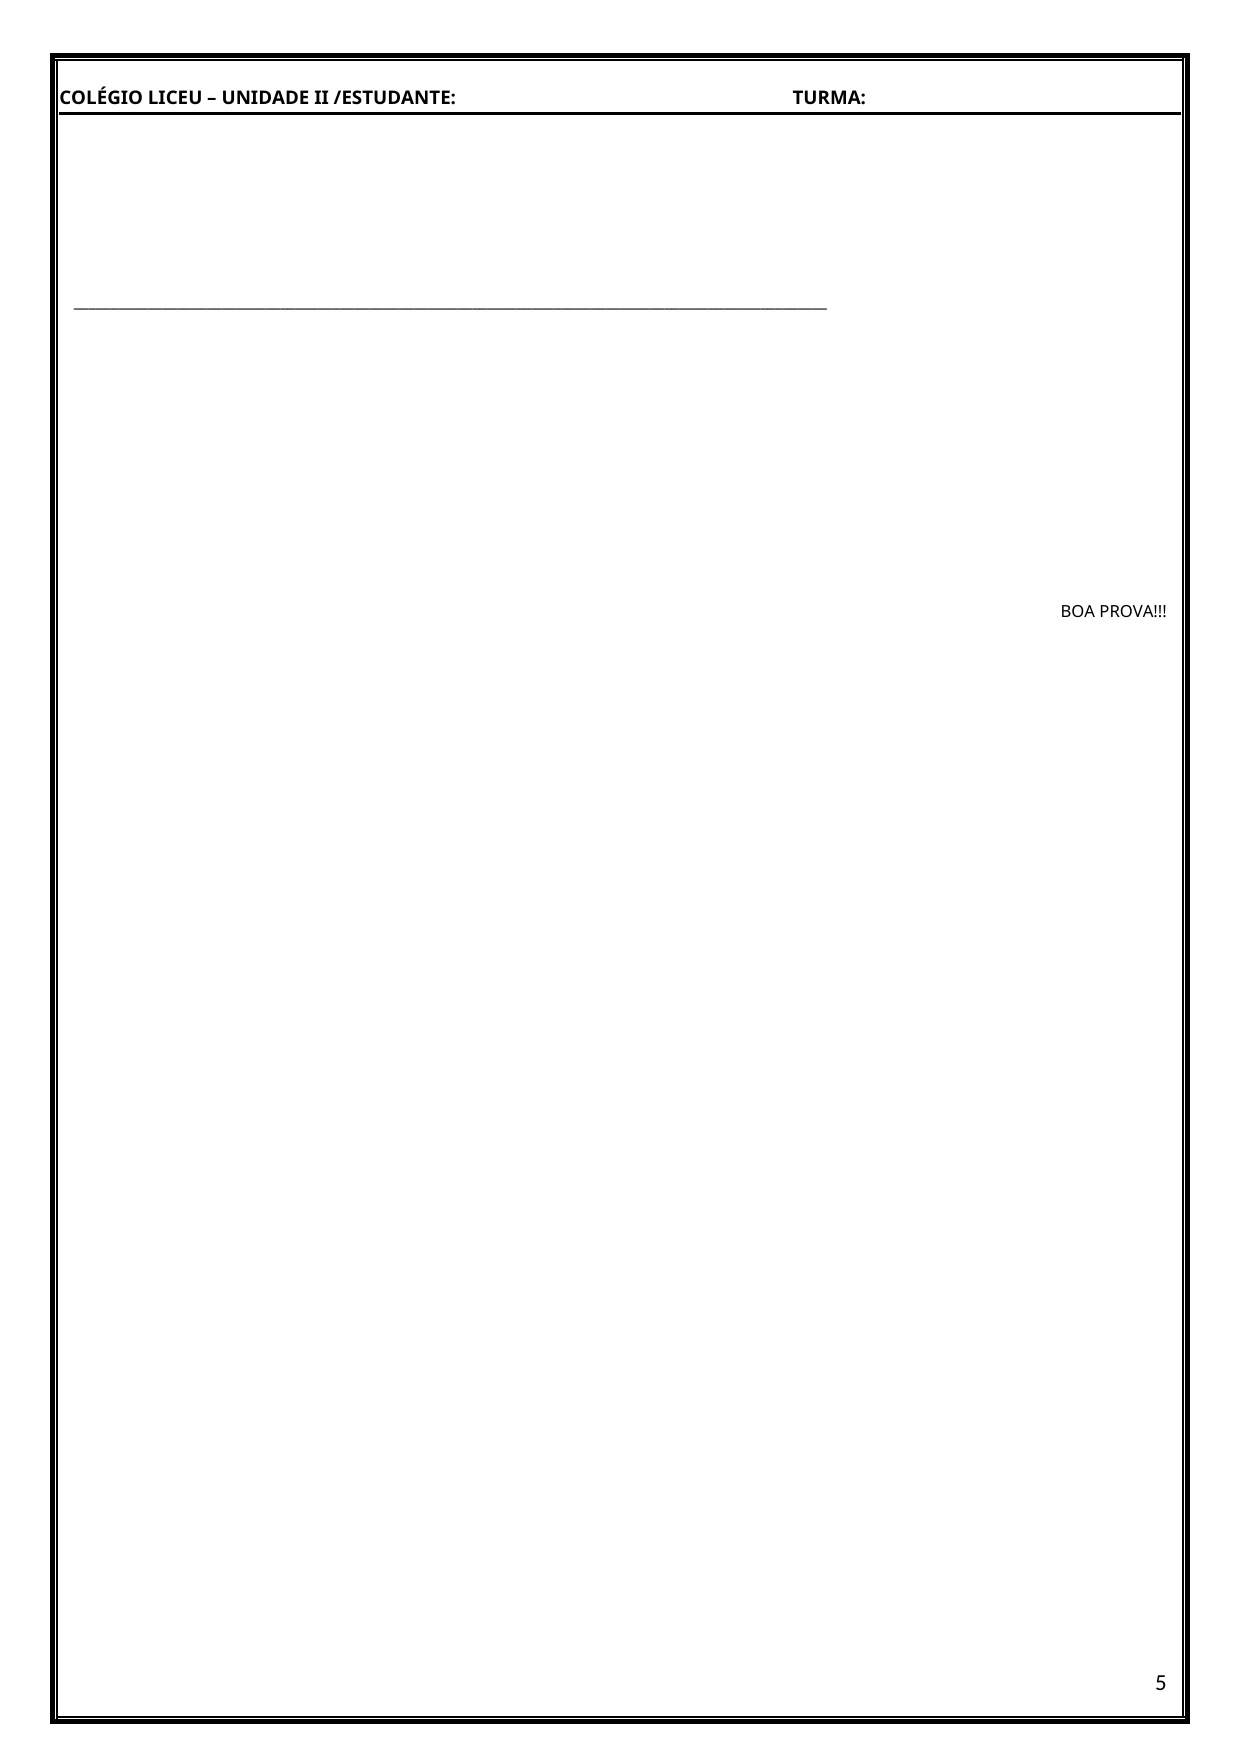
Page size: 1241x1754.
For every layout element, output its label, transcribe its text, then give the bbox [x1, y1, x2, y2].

text ______________________________________________________________________________________________________ [74, 289, 1167, 312]
text BOA PROVA!!! [74, 600, 1167, 623]
